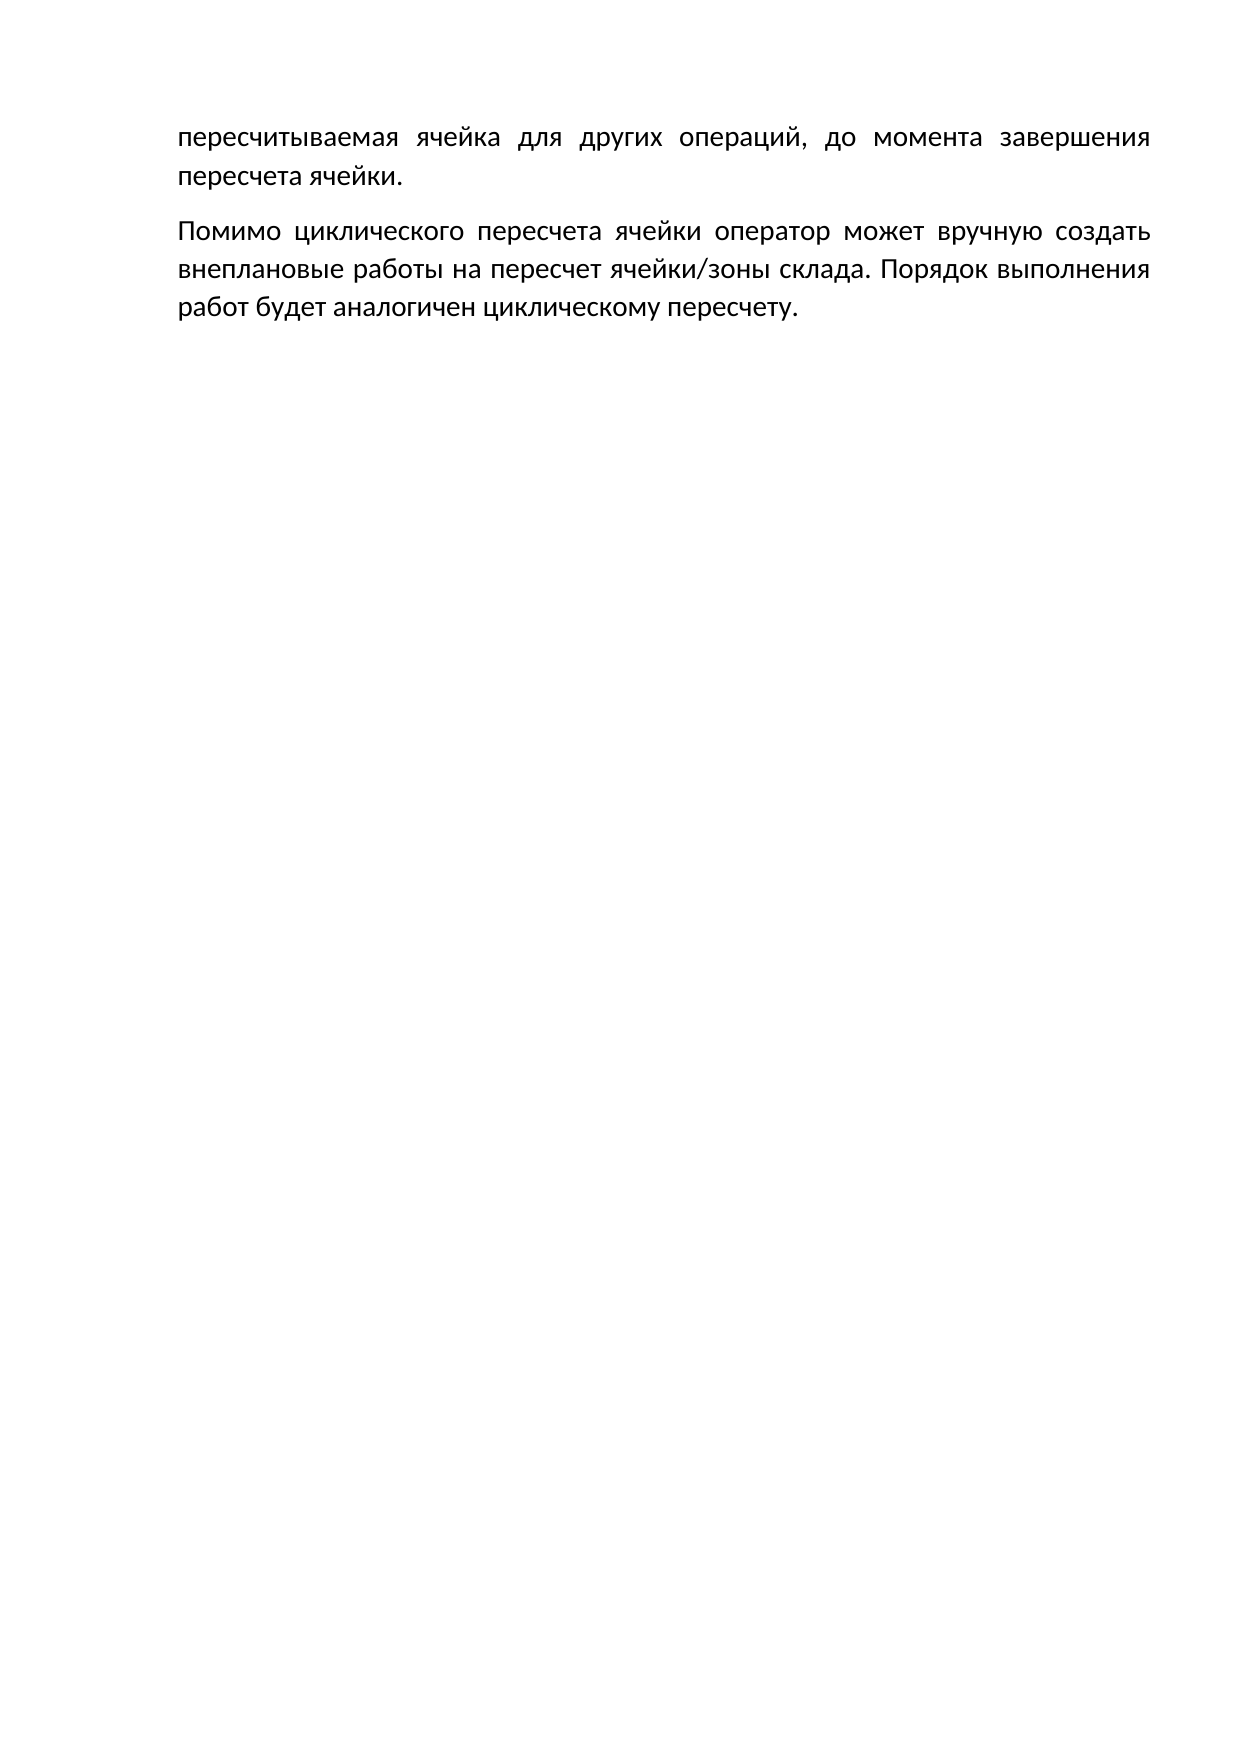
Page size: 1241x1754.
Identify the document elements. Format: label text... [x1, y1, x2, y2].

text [177, 118, 1152, 192]
text Помимо циклического пересчета ячейки оператор может вручную создать внеплановые работы на пересчет ячейки/зоны склада. Порядок выполнения работ будет аналогичен циклическому пересчету. [177, 212, 1152, 324]
